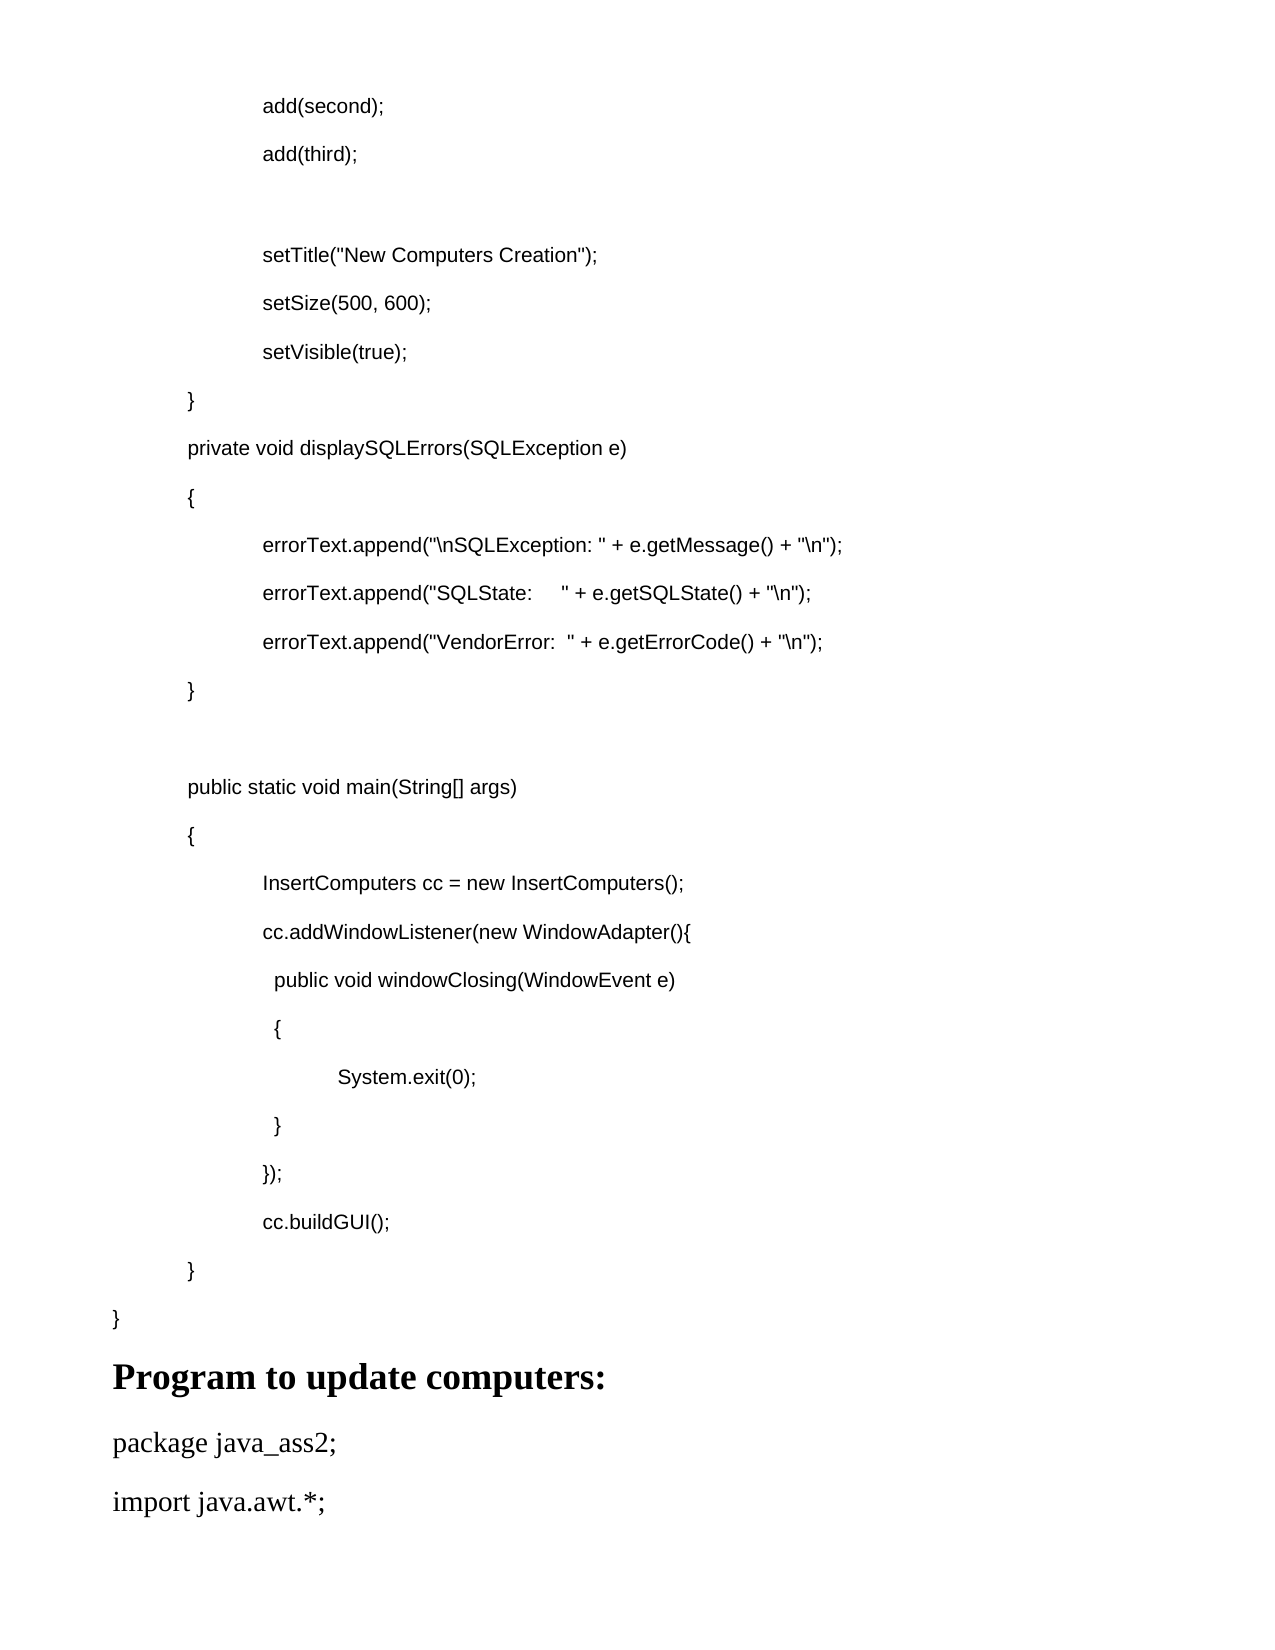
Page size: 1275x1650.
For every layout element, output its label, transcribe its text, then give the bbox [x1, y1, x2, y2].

text { [112, 484, 1162, 508]
text setTitle("New Computers Creation"); [112, 243, 1162, 267]
text System.exit(0); [112, 1064, 1162, 1088]
text } [112, 1113, 1162, 1137]
text setSize(500, 600); [112, 291, 1162, 315]
text } [112, 1258, 1162, 1282]
text public static void main(String[] args) [112, 774, 1162, 798]
text add(second); [112, 94, 1162, 118]
text } [112, 388, 1162, 412]
text errorText.append("VendorError: " + e.getErrorCode() + "\n"); [112, 629, 1162, 653]
text }); [112, 1161, 1162, 1185]
text public void windowClosing(WindowEvent e) [112, 968, 1162, 992]
text { [112, 823, 1162, 847]
text import java.awt.*; [112, 1484, 1162, 1518]
text private void displaySQLErrors(SQLException e) [112, 436, 1162, 460]
text package java_ass2; [112, 1425, 1162, 1458]
text add(third); [112, 142, 1162, 166]
text setVisible(true); [112, 339, 1162, 363]
text } [112, 678, 1162, 702]
text } [112, 1306, 1162, 1330]
text Program to update computers: [112, 1354, 1162, 1398]
text cc.addWindowListener(new WindowAdapter(){ [112, 919, 1162, 943]
text InsertComputers cc = new InsertComputers(); [112, 871, 1162, 895]
text { [112, 1016, 1162, 1040]
text errorText.append("SQLState: " + e.getSQLState() + "\n"); [112, 581, 1162, 605]
text cc.buildGUI(); [112, 1209, 1162, 1233]
text errorText.append("\nSQLException: " + e.getMessage() + "\n"); [112, 533, 1162, 557]
